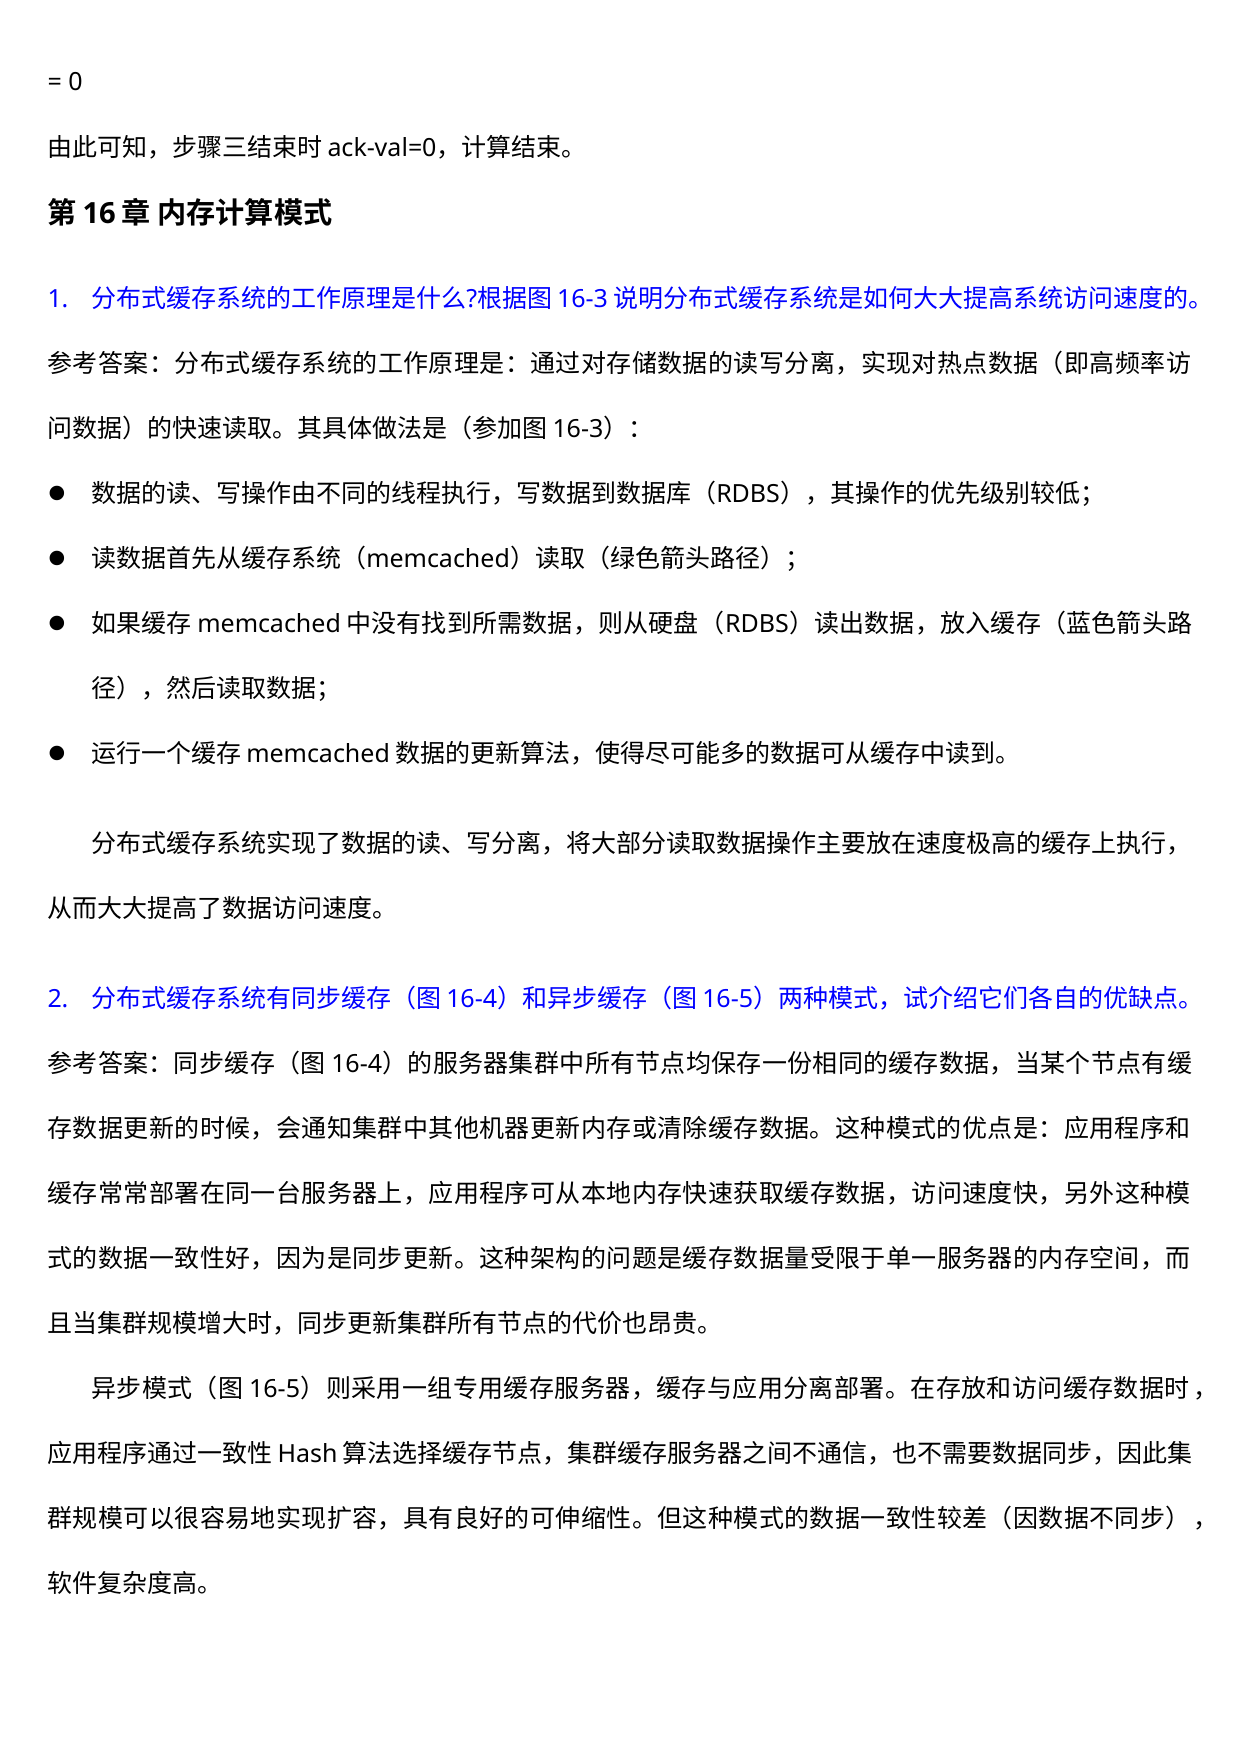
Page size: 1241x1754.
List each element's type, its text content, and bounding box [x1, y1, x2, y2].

list 如果缓存memcached中没有找到所需数据，则从硬盘（RDBS）读出数据，放入缓存（蓝色箭头路径），然后读取数据； [47, 589, 1193, 719]
list 读数据首先从缓存系统（memcached）读取（绿色箭头路径）； [47, 524, 1193, 589]
list 分布式缓存系统的工作原理是什么?根据图16-3说明分布式缓存系统是如何大大提高系统访问速度的。 [47, 264, 1193, 329]
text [47, 48, 1193, 113]
list 分布式缓存系统实现了数据的读、写分离，将大部分读取数据操作主要放在速度极高的缓存上执行，从而大大提高了数据访问速度。 [47, 809, 1193, 939]
text 由此可知，步骤三结束时ack-val=0，计算结束。 [47, 113, 1193, 178]
list 异步模式（图16-5）则采用一组专用缓存服务器，缓存与应用分离部署。在存放和访问缓存数据时，应用程序通过一致性Hash算法选择缓存节点，集群缓存服务器之间不通信，也不需要数据同步，因此集群规模可以很容易地实现扩容，具有良好的可伸缩性。但这种模式的数据一致性较差（因数据不同步），软件复杂度高。 [47, 1354, 1193, 1614]
list 参考答案：分布式缓存系统的工作原理是：通过对存储数据的读写分离，实现对热点数据（即高频率访问数据）的快速读取。其具体做法是（参加图16-3）： [47, 329, 1193, 459]
list 数据的读、写操作由不同的线程执行，写数据到数据库（RDBS），其操作的优先级别较低； [47, 459, 1193, 524]
text 第16章 内存计算模式 [47, 178, 1193, 243]
list 参考答案：同步缓存（图16-4）的服务器集群中所有节点均保存一份相同的缓存数据，当某个节点有缓存数据更新的时候，会通知集群中其他机器更新内存或清除缓存数据。这种模式的优点是：应用程序和缓存常常部署在同一台服务器上，应用程序可从本地内存快速获取缓存数据，访问速度快，另外这种模式的数据一致性好，因为是同步更新。这种架构的问题是缓存数据量受限于单一服务器的内存空间，而且当集群规模增大时，同步更新集群所有节点的代价也昂贵。 [47, 1029, 1193, 1354]
list 运行一个缓存memcached数据的更新算法，使得尽可能多的数据可从缓存中读到。 [47, 719, 1193, 784]
list 分布式缓存系统有同步缓存（图16-4）和异步缓存（图16-5）两种模式，试介绍它们各自的优缺点。 [47, 964, 1193, 1029]
